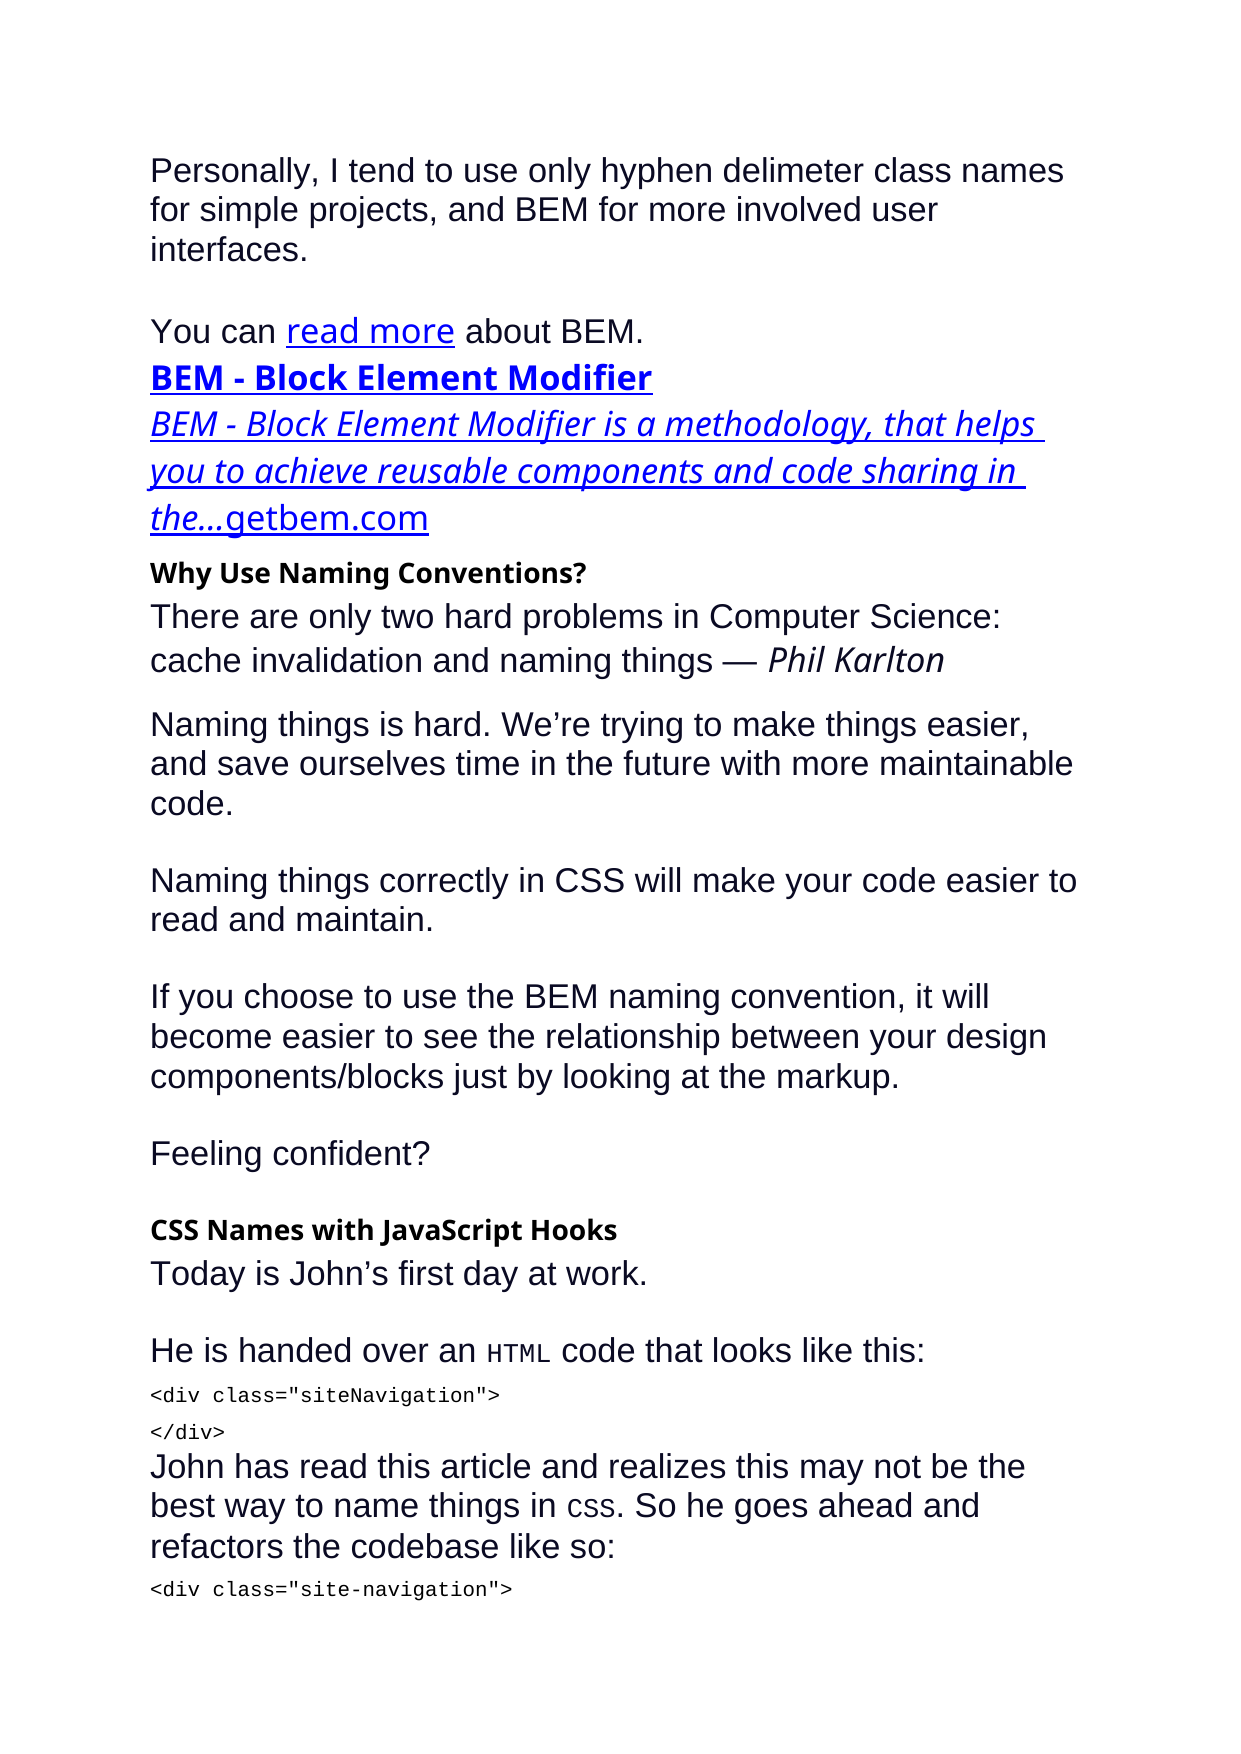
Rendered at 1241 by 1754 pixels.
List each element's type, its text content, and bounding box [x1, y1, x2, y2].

text </div> [150, 1408, 1090, 1446]
text <div class="site-navigation"> [150, 1565, 1090, 1603]
text <div class="siteNavigation"> [150, 1371, 1090, 1408]
text He is handed over an HTML code that looks like this: [150, 1330, 1090, 1371]
text Personally, I tend to use only hyphen delimeter class names for simple projects, and BEM for more involved user interfaces. [150, 150, 1090, 269]
text CSS Names with JavaScript Hooks [150, 1210, 1090, 1248]
text Naming things is hard. We’re trying to make things easier, and save ourselves time in the future with more maintainable code. [150, 704, 1090, 822]
text Why Use Naming Conventions? [150, 553, 1090, 591]
text There are only two hard problems in Computer Science: cache invalidation and naming things — Phil Karlton [150, 596, 1090, 683]
text BEM - Block Element Modifier BEM - Block Element Modifier is a methodology, that helps you to achieve reusable components and code sharing in the…getbem.com [150, 353, 1090, 541]
text Today is John’s first day at work. [150, 1253, 1090, 1293]
text John has read this article and realizes this may not be the best way to name things in CSS. So he goes ahead and refactors the codebase like so: [150, 1446, 1090, 1565]
text You can read more about BEM. [150, 306, 1090, 353]
text If you choose to use the BEM naming convention, it will become easier to see the relationship between your design components/blocks just by looking at the markup. [150, 977, 1090, 1095]
text Feeling confident? [150, 1133, 1090, 1172]
text Naming things correctly in CSS will make your code easier to read and maintain. [150, 860, 1090, 939]
